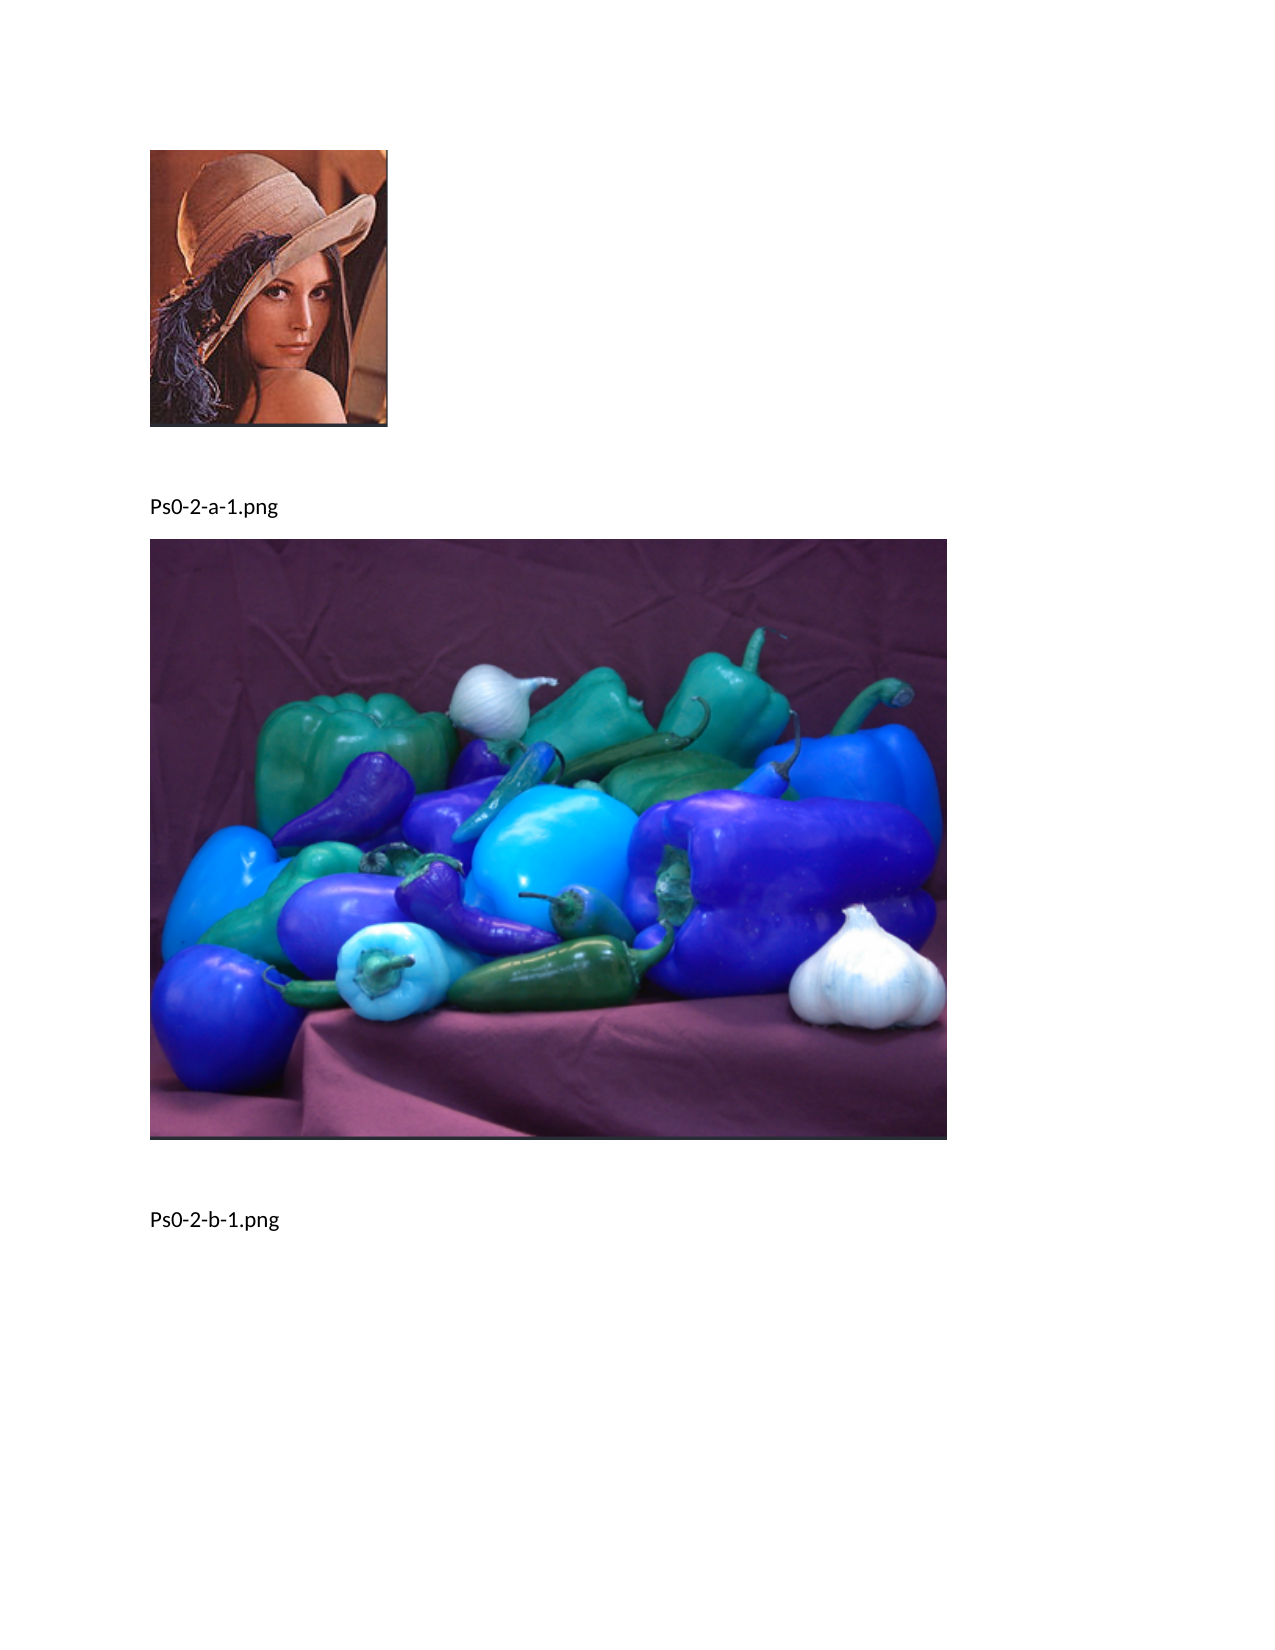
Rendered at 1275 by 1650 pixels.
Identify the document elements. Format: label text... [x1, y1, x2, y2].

text Ps0-2-a-1.png [150, 492, 1125, 520]
picture [150, 539, 947, 1140]
picture [150, 150, 388, 427]
text Ps0-2-b-1.png [150, 1205, 1125, 1233]
